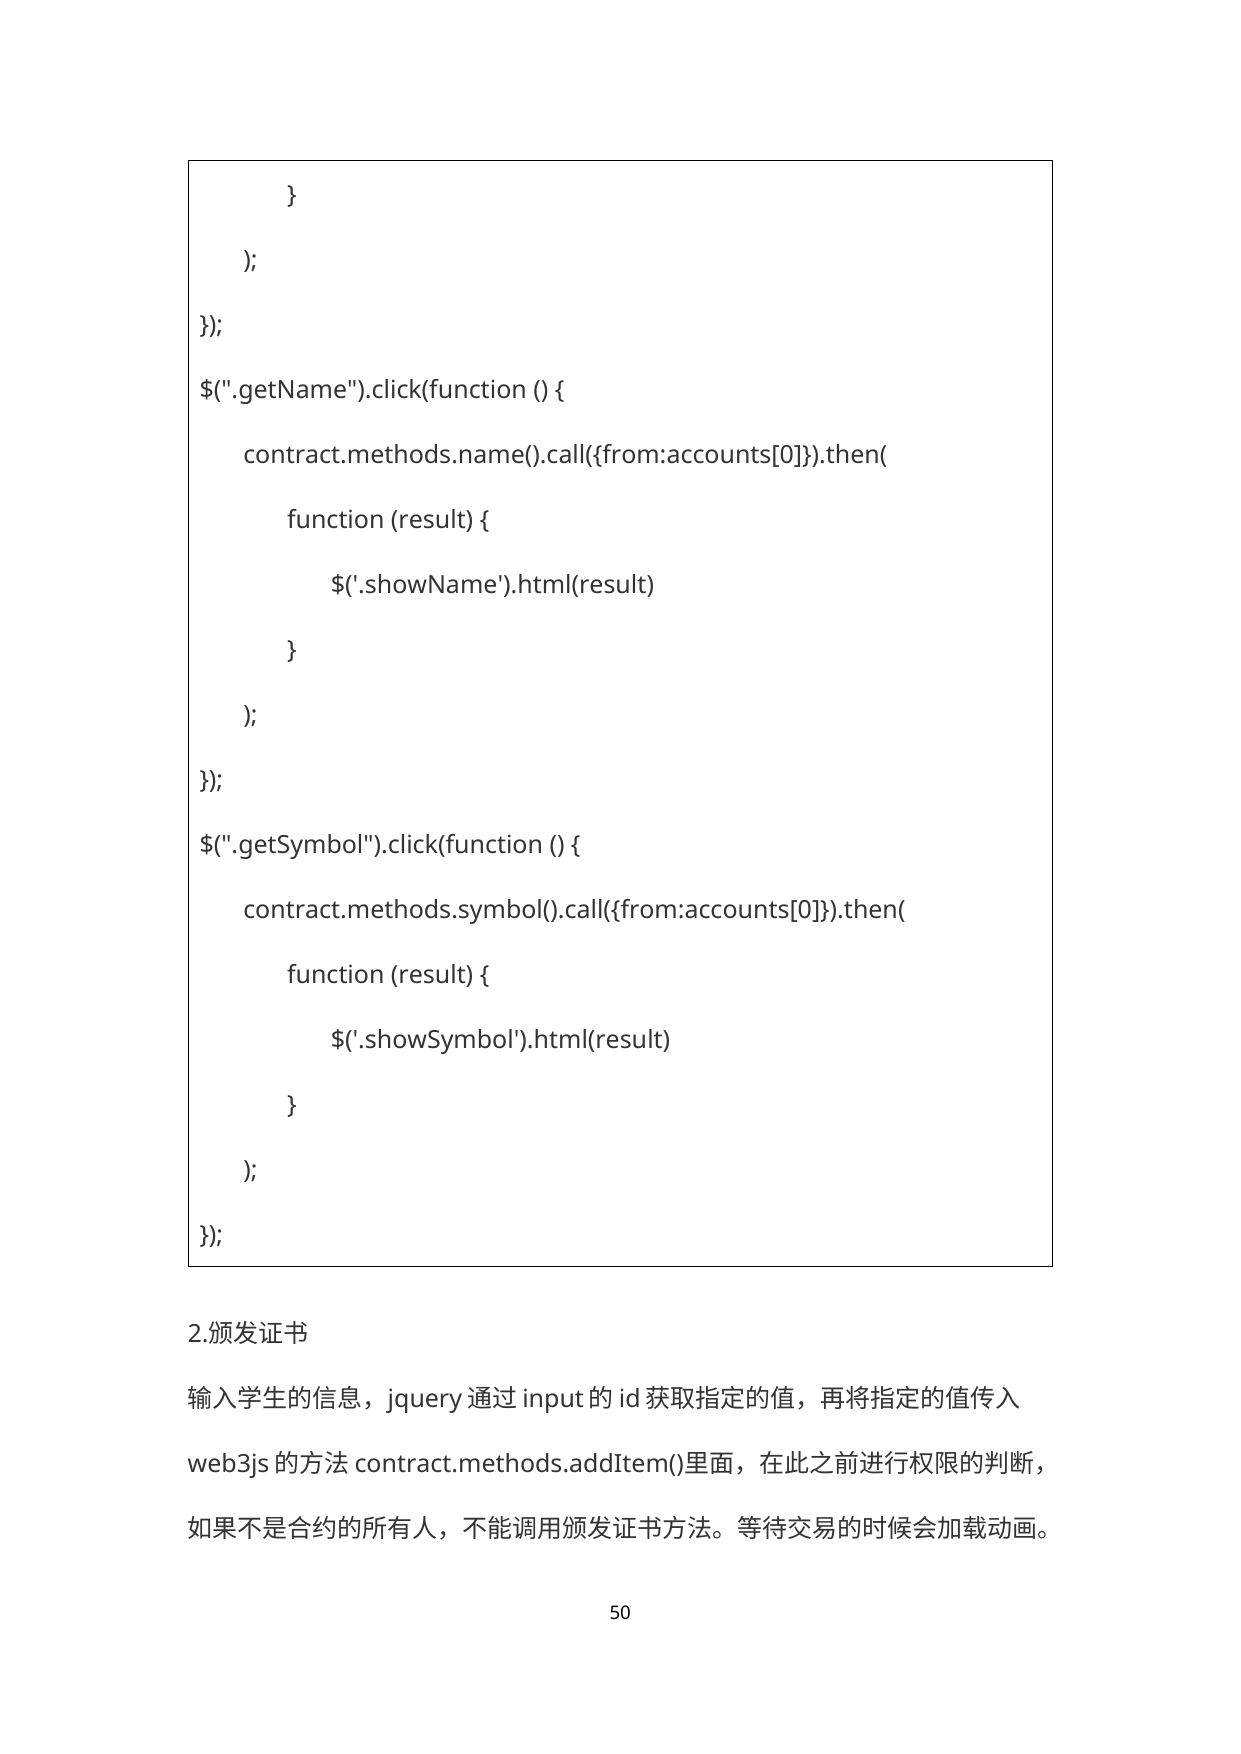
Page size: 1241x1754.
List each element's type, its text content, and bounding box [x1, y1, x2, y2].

text 2.颁发证书 [187, 1299, 1053, 1364]
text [187, 1364, 1053, 1559]
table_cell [189, 161, 1052, 1266]
